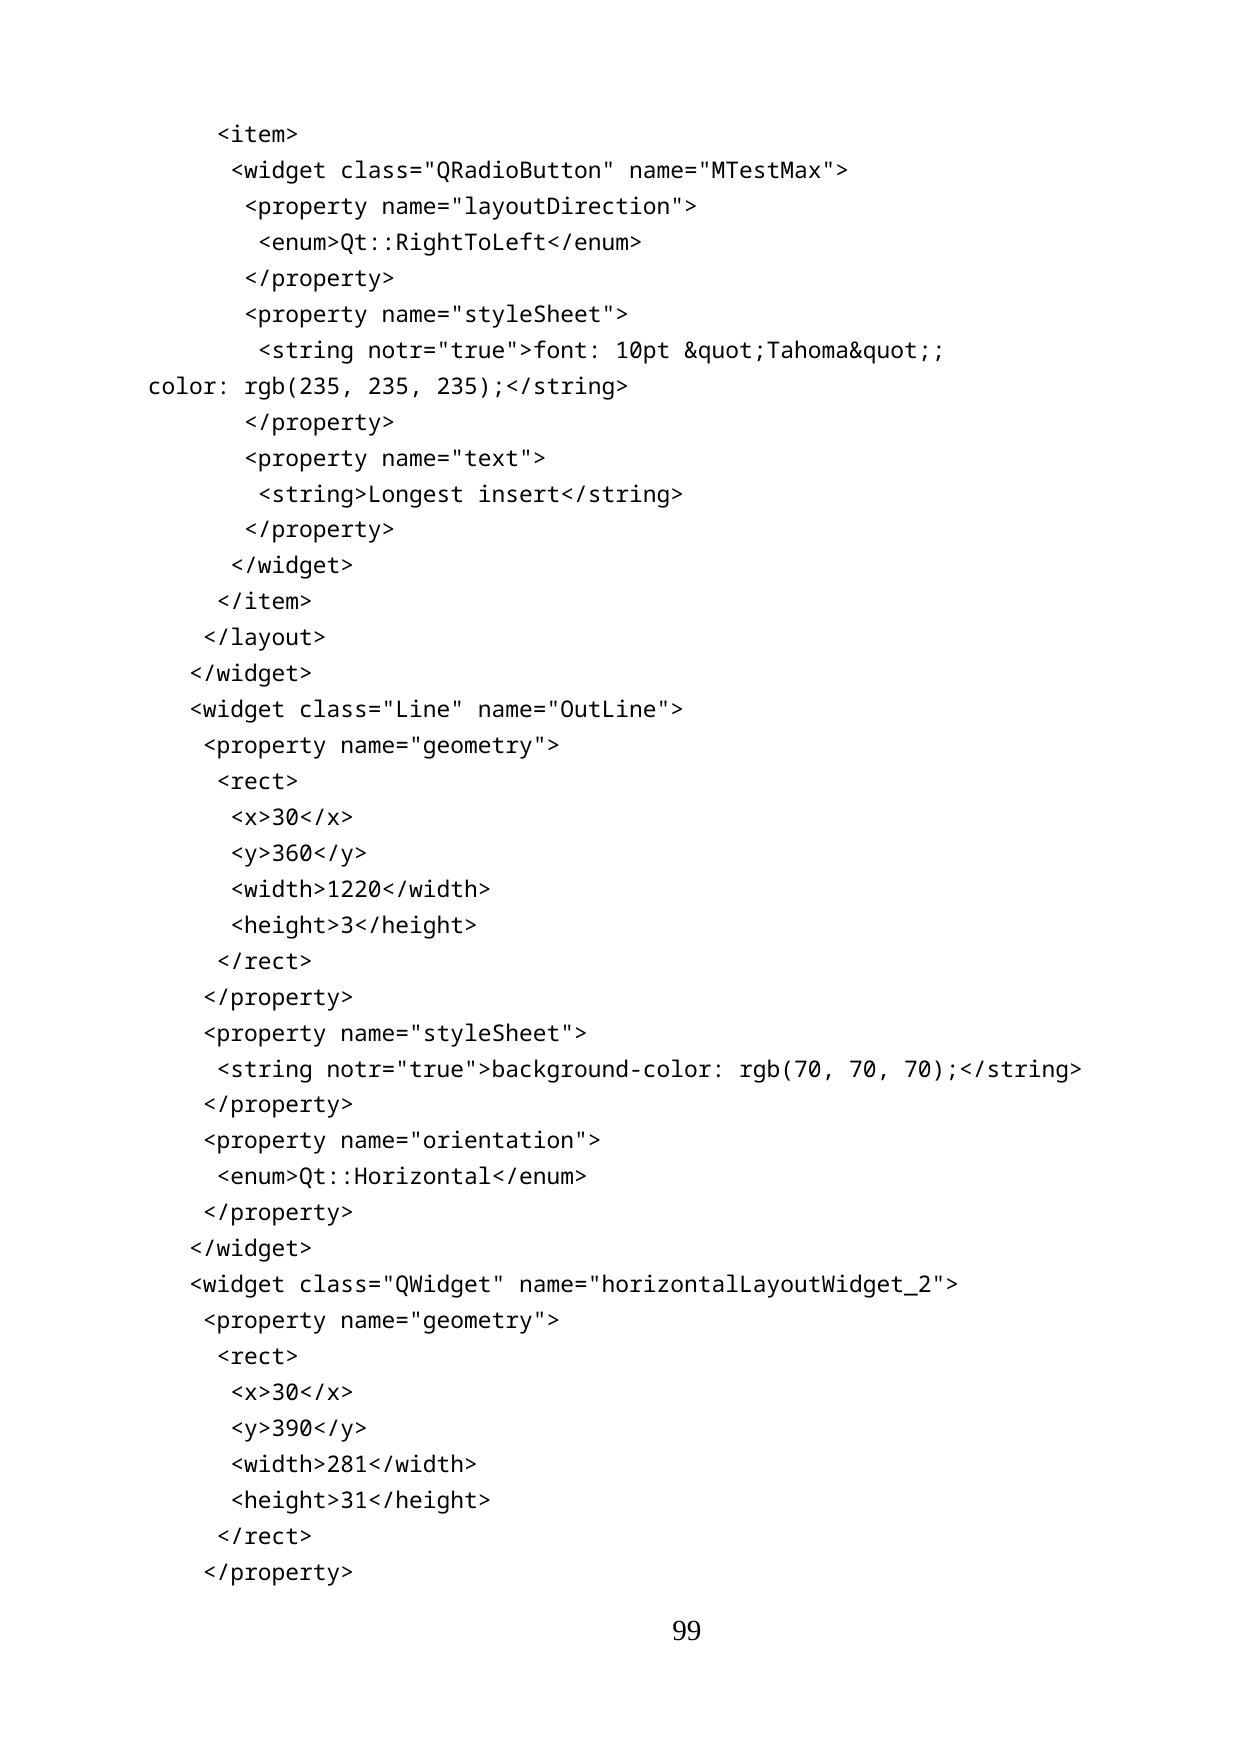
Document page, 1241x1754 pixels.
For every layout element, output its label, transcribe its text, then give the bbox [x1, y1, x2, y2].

text <rect> [148, 1340, 1152, 1371]
text <widget class="Line" name="OutLine"> [148, 693, 1152, 724]
text <string>Longest insert</string> [148, 477, 1152, 509]
text </property> [148, 1088, 1152, 1120]
text <property name="geometry"> [148, 729, 1152, 760]
text </item> [148, 585, 1152, 617]
text <enum>Qt::Horizontal</enum> [148, 1160, 1152, 1192]
text <width>281</width> [148, 1448, 1152, 1479]
text </widget> [148, 1232, 1152, 1263]
text </rect> [148, 1520, 1152, 1551]
text </rect> [148, 945, 1152, 976]
text <property name="geometry"> [148, 1304, 1152, 1335]
text <height>31</height> [148, 1484, 1152, 1515]
text </property> [148, 262, 1152, 293]
text </property> [148, 406, 1152, 437]
text <property name="layoutDirection"> [148, 190, 1152, 221]
text <enum>Qt::RightToLeft</enum> [148, 226, 1152, 257]
text <property name="styleSheet"> [148, 1017, 1152, 1048]
text </layout> [148, 621, 1152, 652]
text <property name="text"> [148, 442, 1152, 473]
text <string notr="true">font: 10pt &quot;Tahoma&quot;; [148, 334, 1152, 365]
text <rect> [148, 765, 1152, 796]
text <property name="orientation"> [148, 1124, 1152, 1156]
text <item> [148, 118, 1152, 149]
text <property name="styleSheet"> [148, 298, 1152, 329]
text <string notr="true">background-color: rgb(70, 70, 70);</string> [148, 1052, 1152, 1084]
text </widget> [148, 657, 1152, 688]
text </property> [148, 1196, 1152, 1227]
text color: rgb(235, 235, 235);</string> [148, 370, 1152, 401]
text </property> [148, 1556, 1152, 1587]
text <y>390</y> [148, 1412, 1152, 1443]
text <x>30</x> [148, 801, 1152, 832]
text </widget> [148, 549, 1152, 581]
text <width>1220</width> [148, 873, 1152, 904]
text <widget class="QWidget" name="horizontalLayoutWidget_2"> [148, 1268, 1152, 1299]
text </property> [148, 981, 1152, 1012]
text <y>360</y> [148, 837, 1152, 868]
text <x>30</x> [148, 1376, 1152, 1407]
text </property> [148, 513, 1152, 545]
text <height>3</height> [148, 909, 1152, 940]
text <widget class="QRadioButton" name="MTestMax"> [148, 154, 1152, 185]
